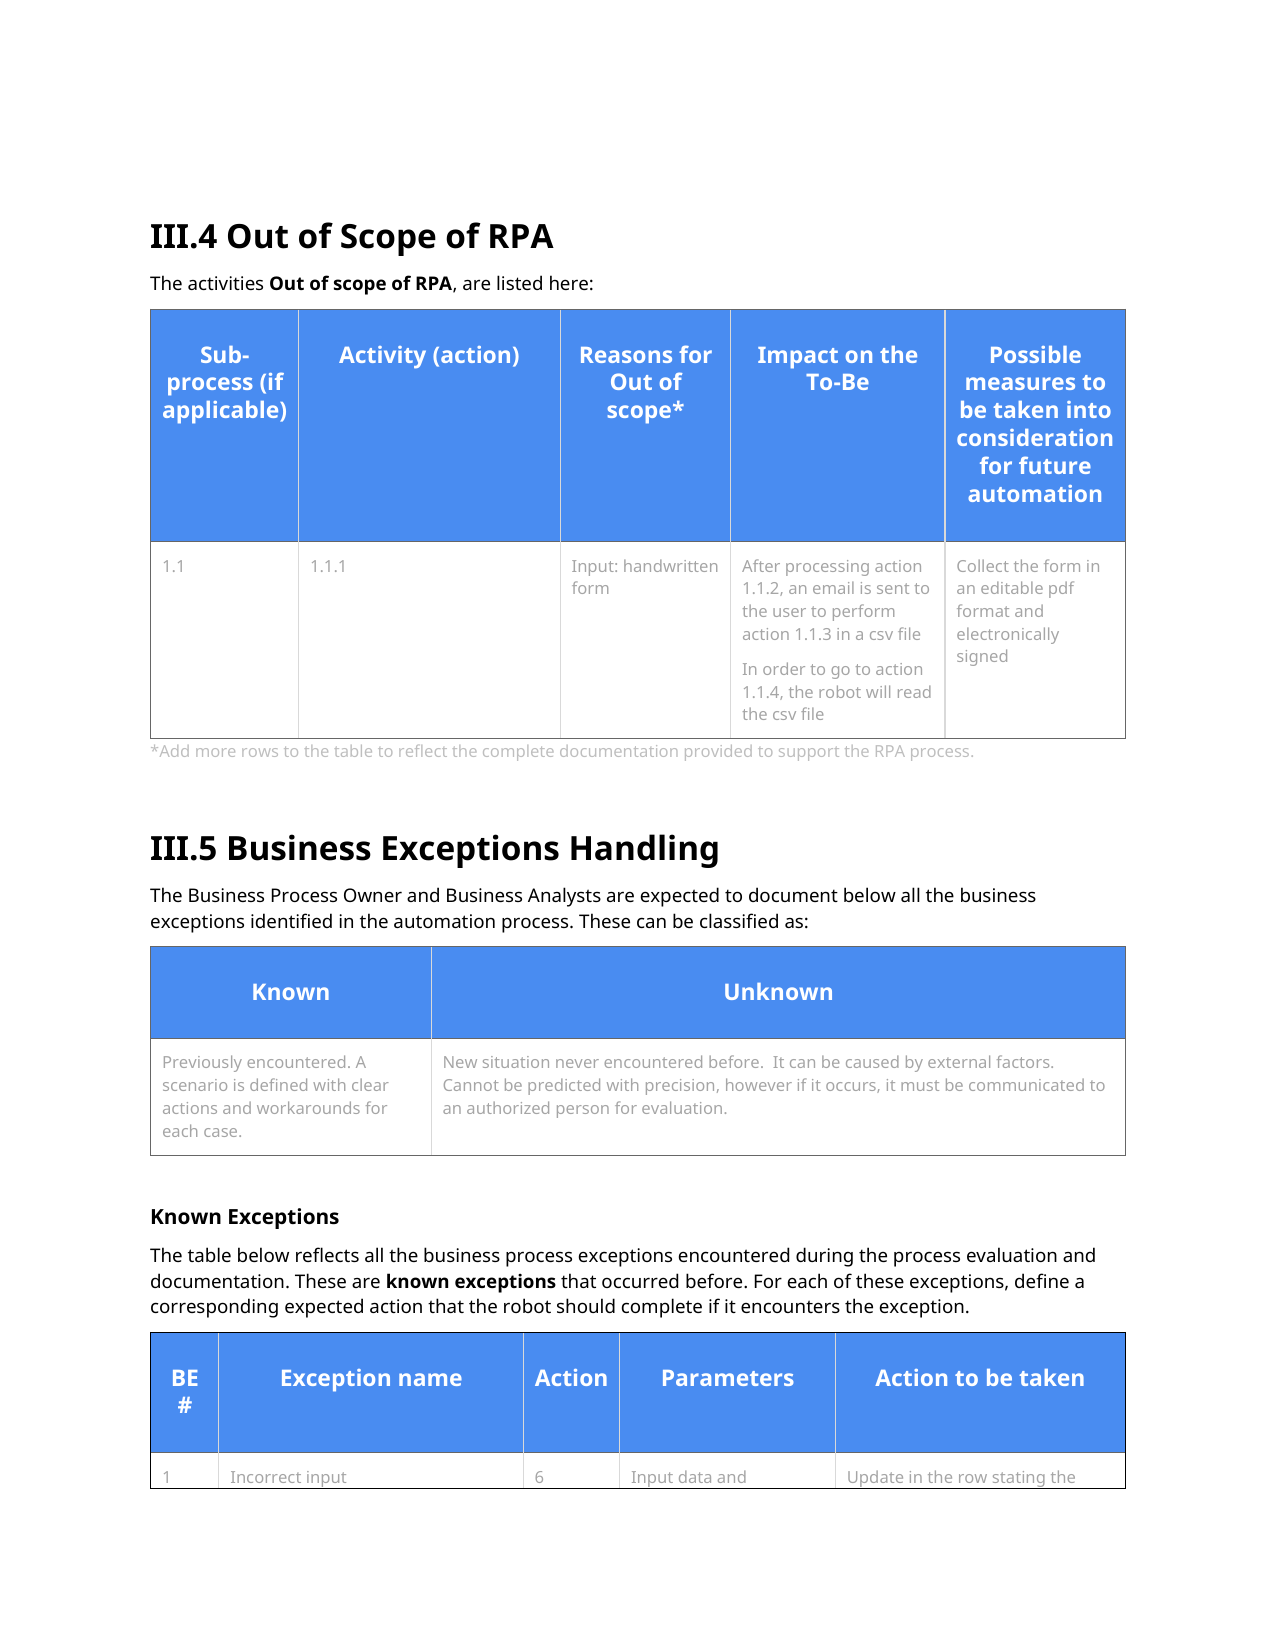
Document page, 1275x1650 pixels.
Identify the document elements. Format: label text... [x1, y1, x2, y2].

table_header Action to be taken [836, 1333, 1125, 1452]
table_header Activity (action) [299, 310, 560, 541]
table_header Impact on the To-Be [731, 310, 944, 541]
table_cell 1.1.1 [299, 542, 560, 738]
table_cell New situation never encountered before. It can be caused by external factors. Cannot be predicted with precision, however if it occurs, it must be communicated to an authorized person for evaluation. [432, 1039, 1125, 1154]
table_cell 1.1 [151, 542, 298, 738]
subtitle III.5 Business Exceptions Handling [150, 824, 1125, 870]
table_cell Input: handwritten form [561, 542, 730, 738]
table_header Parameters [620, 1333, 835, 1452]
subtitle Known Exceptions [150, 1202, 1125, 1230]
subtitle III.4 Out of Scope of RPA [150, 212, 1125, 258]
table_header Reasons for Out of scope* [561, 310, 730, 541]
table_header Exception name [219, 1333, 523, 1452]
text *Add more rows to the table to reflect the complete documentation provided to support the RPA process. [150, 739, 1125, 762]
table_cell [620, 1453, 835, 1488]
table_cell 6 [524, 1453, 619, 1488]
table_header BE # [151, 1333, 218, 1452]
text The Business Process Owner and Business Analysts are expected to document below all the business exceptions identified in the automation process. These can be classified as: [150, 882, 1125, 933]
table_cell After processing action 1.1.2, an email is sent to the user to perform action 1.1.3 in a csv file In order to go to action 1.1.4, the robot will read the csv file [731, 542, 944, 738]
table_header Unknown [432, 947, 1125, 1038]
text The activities Out of scope of RPA, are listed here: [150, 270, 1125, 296]
table_header Possible measures to be taken into consideration for future automation [946, 310, 1125, 541]
table_header Action [524, 1333, 619, 1452]
text The table below reflects all the business process exceptions encountered during the process evaluation and documentation. These are known exceptions that occurred before. For each of these exceptions, define a corresponding expected action that the robot should complete if it encounters the exception. [150, 1243, 1125, 1319]
table_cell Incorrect input [219, 1453, 523, 1488]
table_cell 1 [151, 1453, 218, 1488]
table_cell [836, 1453, 1125, 1488]
table_cell Previously encountered. A scenario is defined with clear actions and workarounds for each case. [151, 1039, 431, 1154]
table_header Sub-process (if applicable) [151, 310, 298, 541]
table_cell Collect the form in an editable pdf format and electronically signed [946, 542, 1125, 738]
table_header Known [151, 947, 431, 1038]
